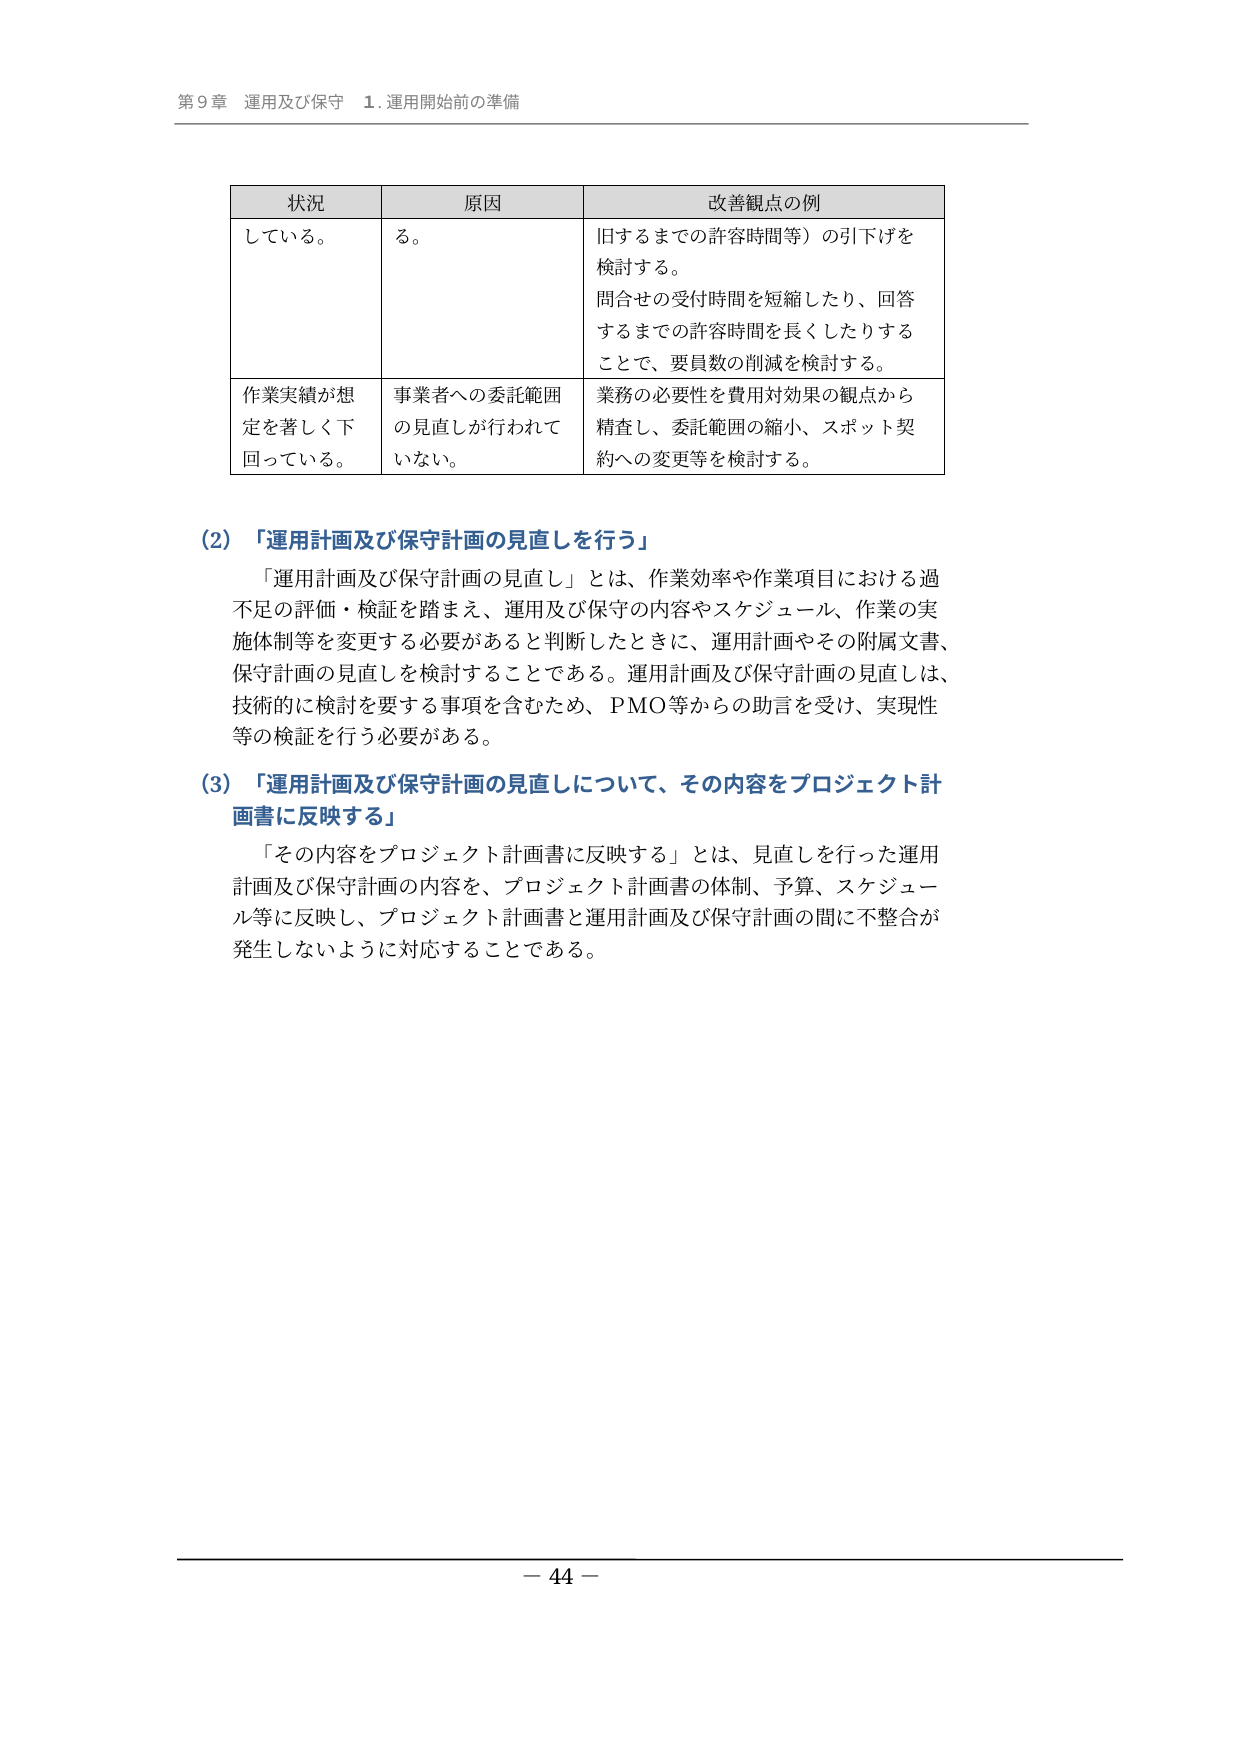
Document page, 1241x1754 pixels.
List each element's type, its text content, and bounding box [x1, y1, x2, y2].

table_cell 作業実績が想定を著しく下回っている。 [231, 379, 381, 474]
table_cell 事業者への要求水準が過度となっている。 [382, 219, 583, 378]
text 「その内容をプロジェクト計画書に反映する」とは、見直しを行った運用計画及び保守計画の内容を、プロジェクト計画書の体制、予算、スケジュール等に反映し、プロジェクト計画書と運用計画及び保守計画の間に不整合が発生しないように対応することである。 [232, 837, 945, 964]
table_cell 業務の必要性を費用対効果の観点から精査し、委託範囲の縮小、スポット契約への変更等を検討する。 [584, 379, 944, 474]
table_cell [584, 219, 944, 378]
table_cell 事業者への委託範囲の見直しが行われていない。 [382, 379, 583, 474]
subtitle 「運用計画及び保守計画の見直しを行う」 [188, 523, 945, 555]
table_cell 作業に必要以上の人員を要している。 [231, 219, 381, 378]
subtitle 「運用計画及び保守計画の見直しについて、その内容をプロジェクト計画書に反映する」 [188, 767, 945, 831]
text 「運用計画及び保守計画の見直し」とは、作業効率や作業項目における過不足の評価・検証を踏まえ、運用及び保守の内容やスケジュール、作業の実施体制等を変更する必要があると判断したときに、運用計画やその附属文書、保守計画の見直しを検討することである。運用計画及び保守計画の見直しは、技術的に検討を要する事項を含むため、ＰＭＯ等からの助言を受け、実現性等の検証を行う必要がある。 [232, 561, 945, 752]
table_header 改善観点の例 [584, 186, 944, 218]
table_header 状況 [231, 186, 381, 218]
table_header 原因 [382, 186, 583, 218]
